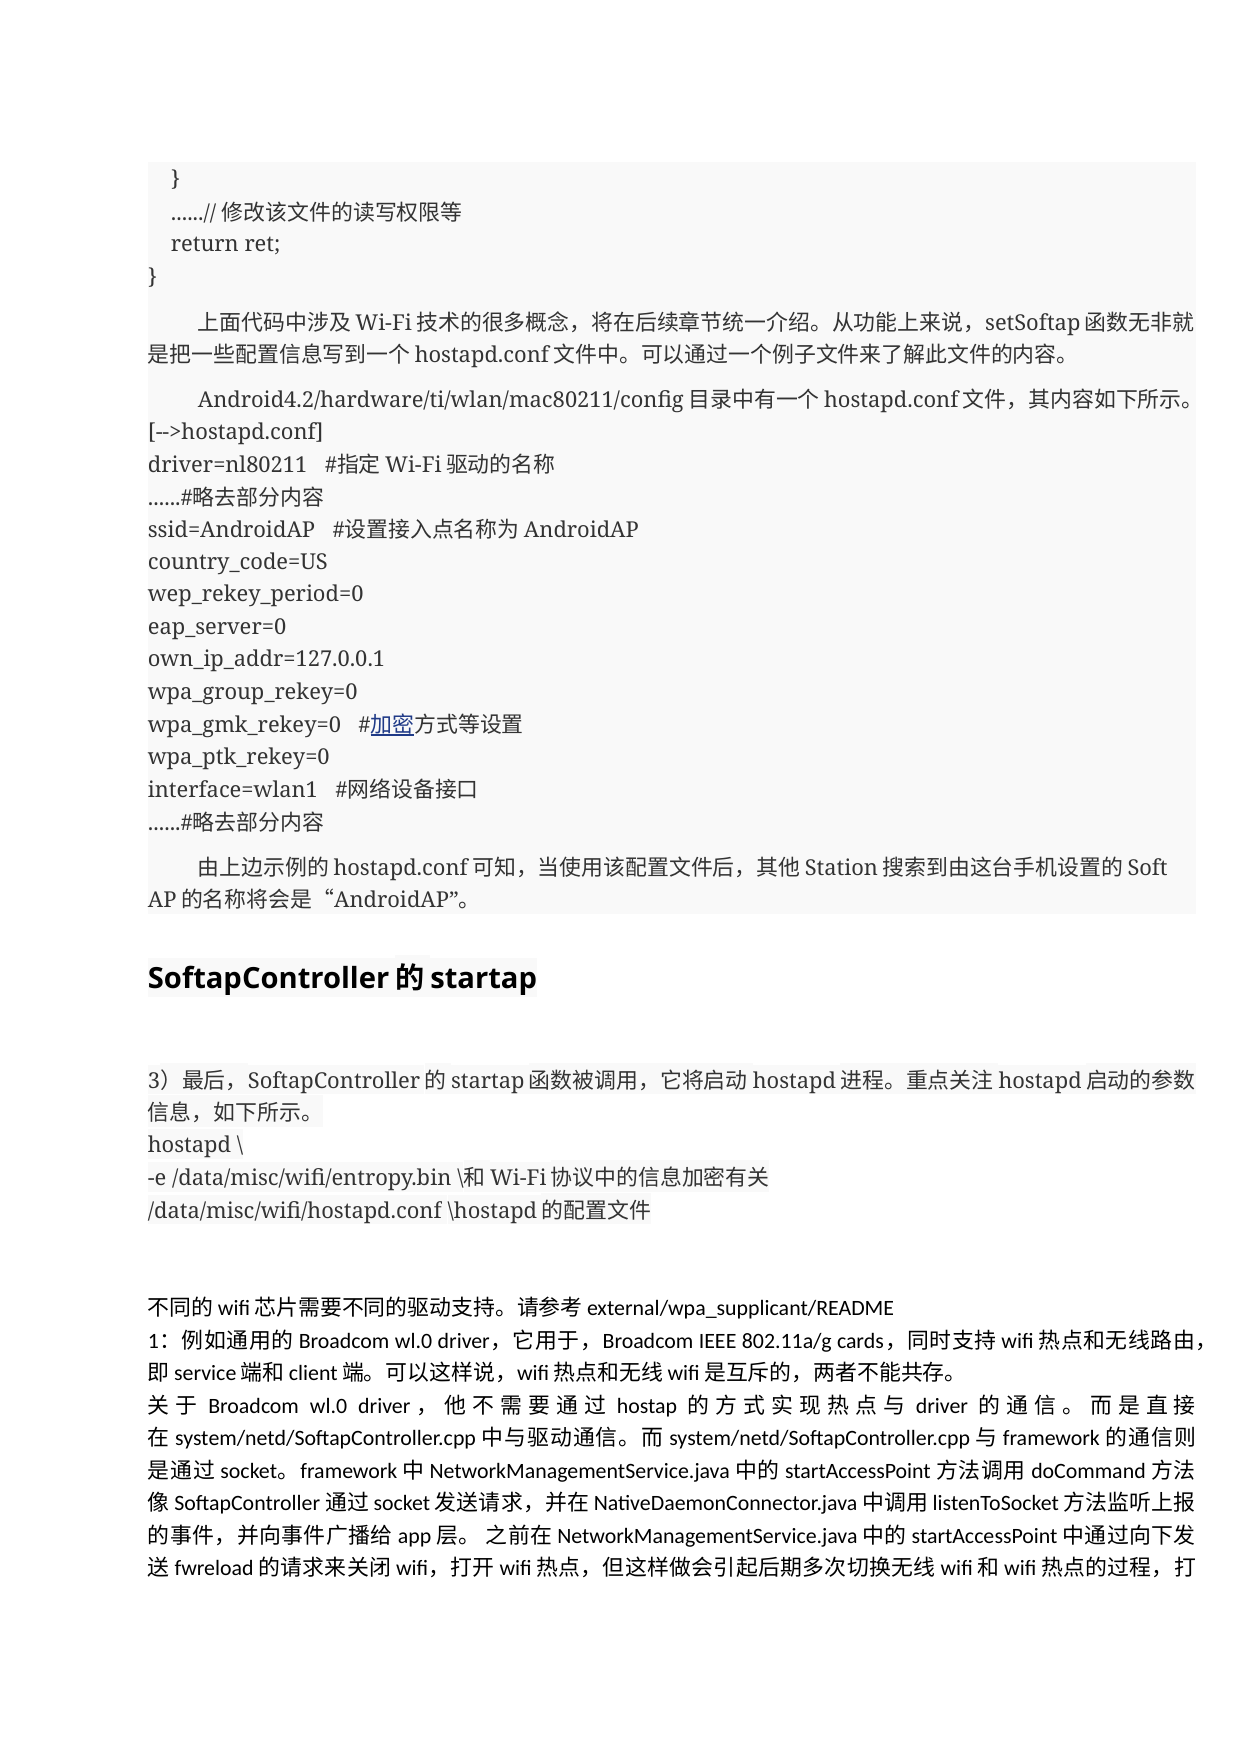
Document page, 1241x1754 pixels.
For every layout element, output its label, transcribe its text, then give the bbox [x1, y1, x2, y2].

text 3）最后，SoftapController的startap函数被调用，它将启动hostapd进程。重点关注hostapd启动的参数信息，如下所示。 hostapd \ -e /data/misc/wifi/entropy.bin \和Wi-Fi协议中的信息加密有关 /data/misc/wifi/hostapd.conf \hostapd的配置文件 [148, 1062, 1196, 1225]
text 1：例如通用的Broadcom wl.0 driver，它用于，Broadcom IEEE 802.11a/g cards，同时支持wifi热点和无线路由，即service端和client端。可以这样说，wifi热点和无线wifi是互斥的，两者不能共存。 [148, 1322, 1196, 1387]
text 不同的wifi芯片需要不同的驱动支持。请参考external/wpa_supplicant/README [148, 1290, 1196, 1322]
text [148, 162, 1196, 292]
text Android4.2/hardware/ti/wlan/mac80211/config目录中有一个hostapd.conf文件，其内容如下所示。 [-->hostapd.conf] driver=nl80211 #指定Wi-Fi驱动的名称 ......#略去部分内容 ssid=AndroidAP #设置接入点名称为AndroidAP country_code=US wep_rekey_period=0 eap_server=0 own_ip_addr=127.0.0.1 wpa_group_rekey=0 wpa_gmk_rekey=0 #加密方式等设置 wpa_ptk_rekey=0 interface=wlan1 #网络设备接口 ......#略去部分内容 [148, 382, 1196, 837]
subtitle SoftapController的startap [148, 944, 1196, 1009]
text 由上边示例的hostapd.conf可知，当使用该配置文件后，其他Station搜索到由这台手机设置的Soft AP的名称将会是“AndroidAP”。 [148, 849, 1196, 914]
text 上面代码中涉及Wi-Fi技术的很多概念，将在后续章节统一介绍。从功能上来说，setSoftap函数无非就是把一些配置信息写到一个hostapd.conf文件中。可以通过一个例子文件来了解此文件的内容。 [148, 304, 1196, 369]
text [148, 1387, 1196, 1582]
